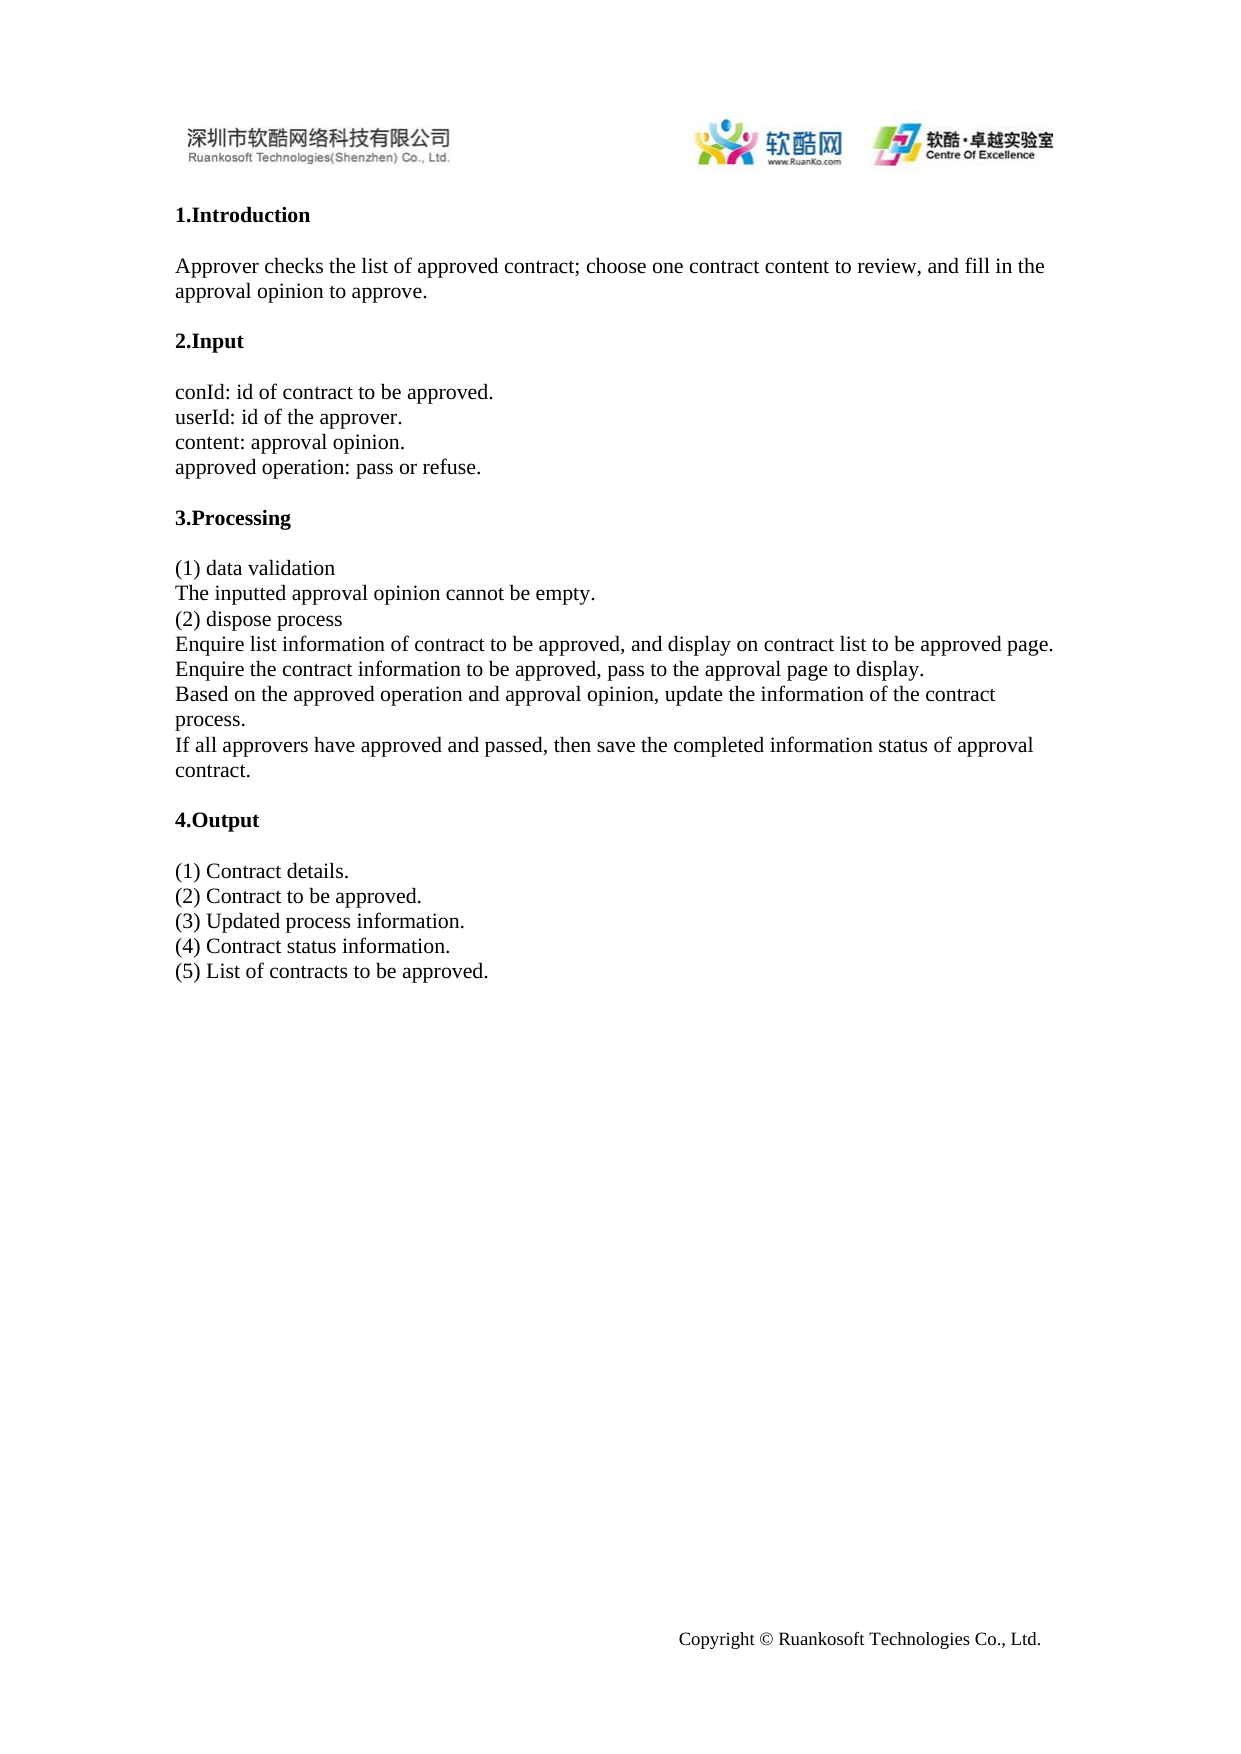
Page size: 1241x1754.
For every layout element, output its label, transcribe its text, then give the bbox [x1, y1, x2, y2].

text The inputted approval opinion cannot be empty. [175, 580, 1065, 606]
text (3) Updated process information. [175, 908, 1065, 933]
text Based on the approved operation and approval opinion, update the information of the contract process. [175, 681, 1065, 732]
text Enquire the contract information to be approved, pass to the approval page to display. [175, 656, 1065, 681]
text Approver checks the list of approved contract; choose one contract content to review, and fill in the approval opinion to approve. [175, 253, 1065, 303]
text userId: id of the approver. [175, 404, 1065, 429]
text (2) Contract to be approved. [175, 883, 1065, 908]
text 3.Processing [175, 505, 1065, 530]
text If all approvers have approved and passed, then save the completed information status of approval contract. [175, 732, 1065, 782]
text (5) List of contracts to be approved. [175, 958, 1065, 984]
text conId: id of contract to be approved. [175, 379, 1065, 404]
text Enquire list information of contract to be approved, and display on contract list to be approved page. [175, 631, 1065, 656]
text (2) dispose process [175, 606, 1065, 631]
text content: approval opinion. [175, 429, 1065, 454]
text approved operation: pass or refuse. [175, 454, 1065, 479]
text (1) data validation [175, 555, 1065, 580]
text 2.Input [175, 328, 1065, 353]
text (4) Contract status information. [175, 933, 1065, 958]
text (1) Contract details. [175, 858, 1065, 883]
picture [187, 110, 1054, 171]
text 1.Introduction [175, 202, 1065, 227]
text 4.Output [175, 807, 1065, 832]
